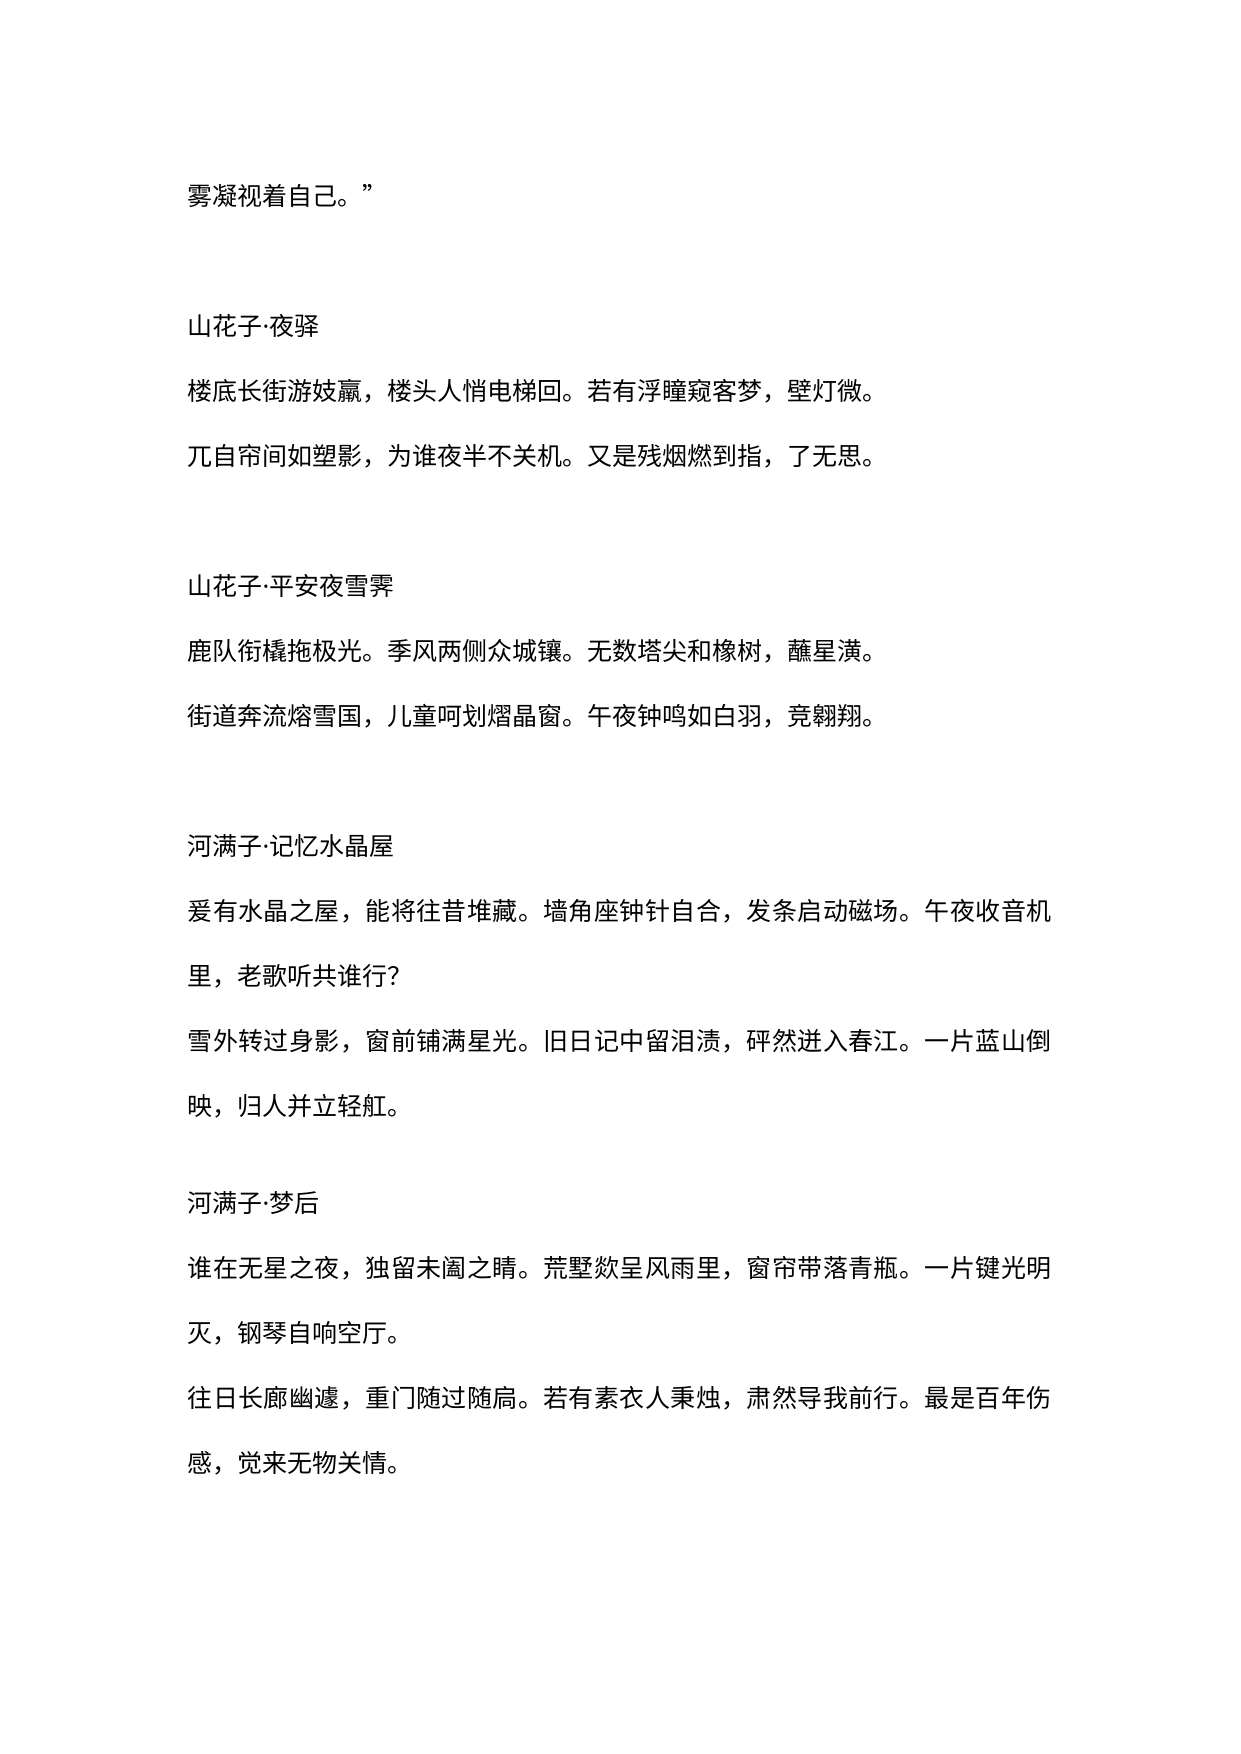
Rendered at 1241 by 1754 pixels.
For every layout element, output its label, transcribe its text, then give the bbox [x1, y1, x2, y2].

text 山花子·夜驿 [187, 292, 1053, 357]
text 鹿队衔橇拖极光。季风两侧众城镶。无数塔尖和橡树，蘸星潢。 [187, 617, 1053, 682]
text 山花子·平安夜雪霁 [187, 552, 1053, 617]
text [187, 162, 1053, 227]
text 河满子·记忆水晶屋 [187, 812, 1053, 877]
text 谁在无星之夜，独留未阖之睛。荒墅欻呈风雨里，窗帘带落青瓶。一片键光明灭，钢琴自响空厅。 [187, 1234, 1053, 1364]
text 兀自帘间如塑影，为谁夜半不关机。又是残烟燃到指，了无思。 [187, 422, 1053, 487]
text 河满子·梦后 [187, 1169, 1053, 1234]
text 楼底长街游妓羸，楼头人悄电梯回。若有浮瞳窥客梦，壁灯微。 [187, 357, 1053, 422]
text 雪外转过身影，窗前铺满星光。旧日记中留泪渍，砰然迸入春江。一片蓝山倒映，归人并立轻舡。 [187, 1007, 1053, 1137]
text 往日长廊幽遽，重门随过随扃。若有素衣人秉烛，肃然导我前行。最是百年伤感，觉来无物关情。 [187, 1364, 1053, 1494]
text 爰有水晶之屋，能将往昔堆藏。墙角座钟针自合，发条启动磁场。午夜收音机里，老歌听共谁行？ [187, 877, 1053, 1007]
text 街道奔流熔雪国，儿童呵划熠晶窗。午夜钟鸣如白羽，竞翱翔。 [187, 682, 1053, 747]
